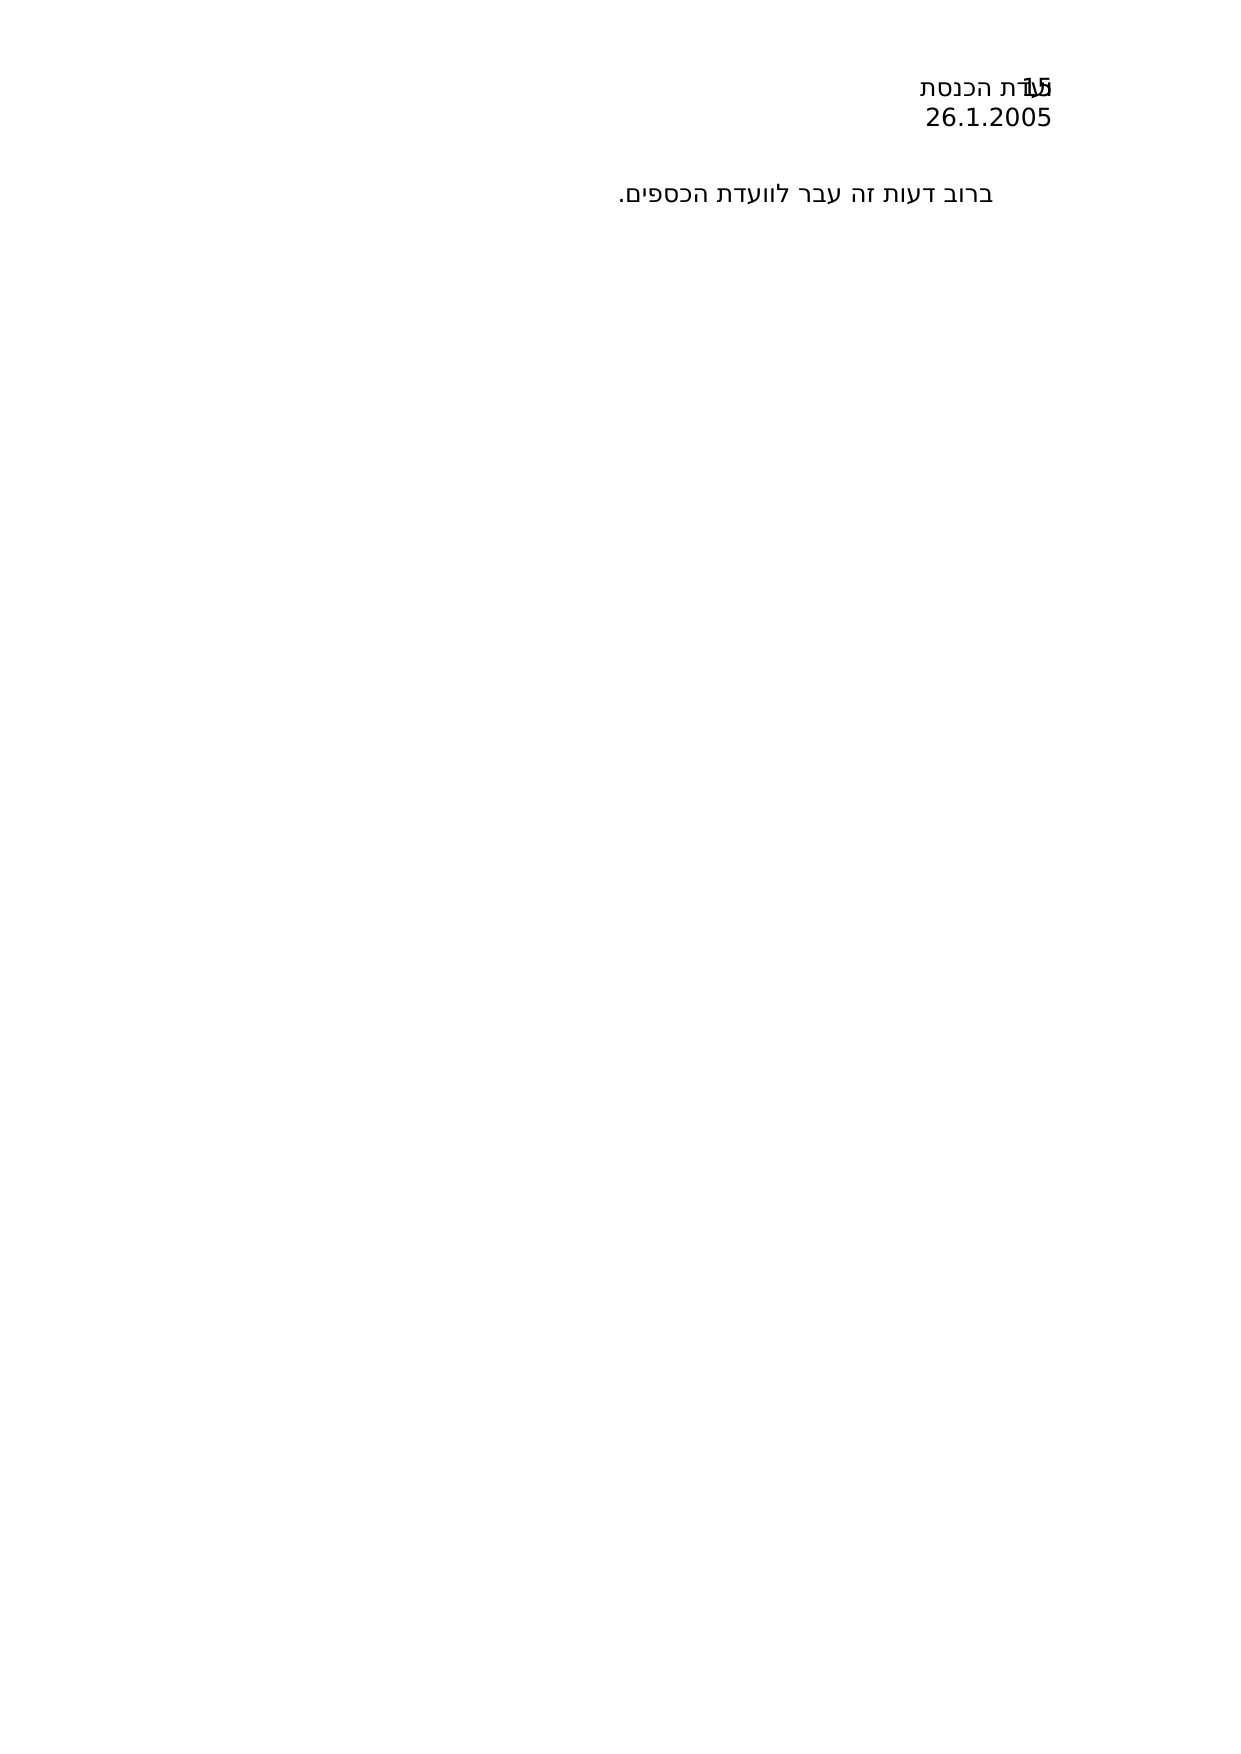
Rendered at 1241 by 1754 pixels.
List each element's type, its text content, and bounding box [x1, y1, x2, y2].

text ברוב דעות זה עבר לוועדת הכספים. [187, 179, 1053, 208]
